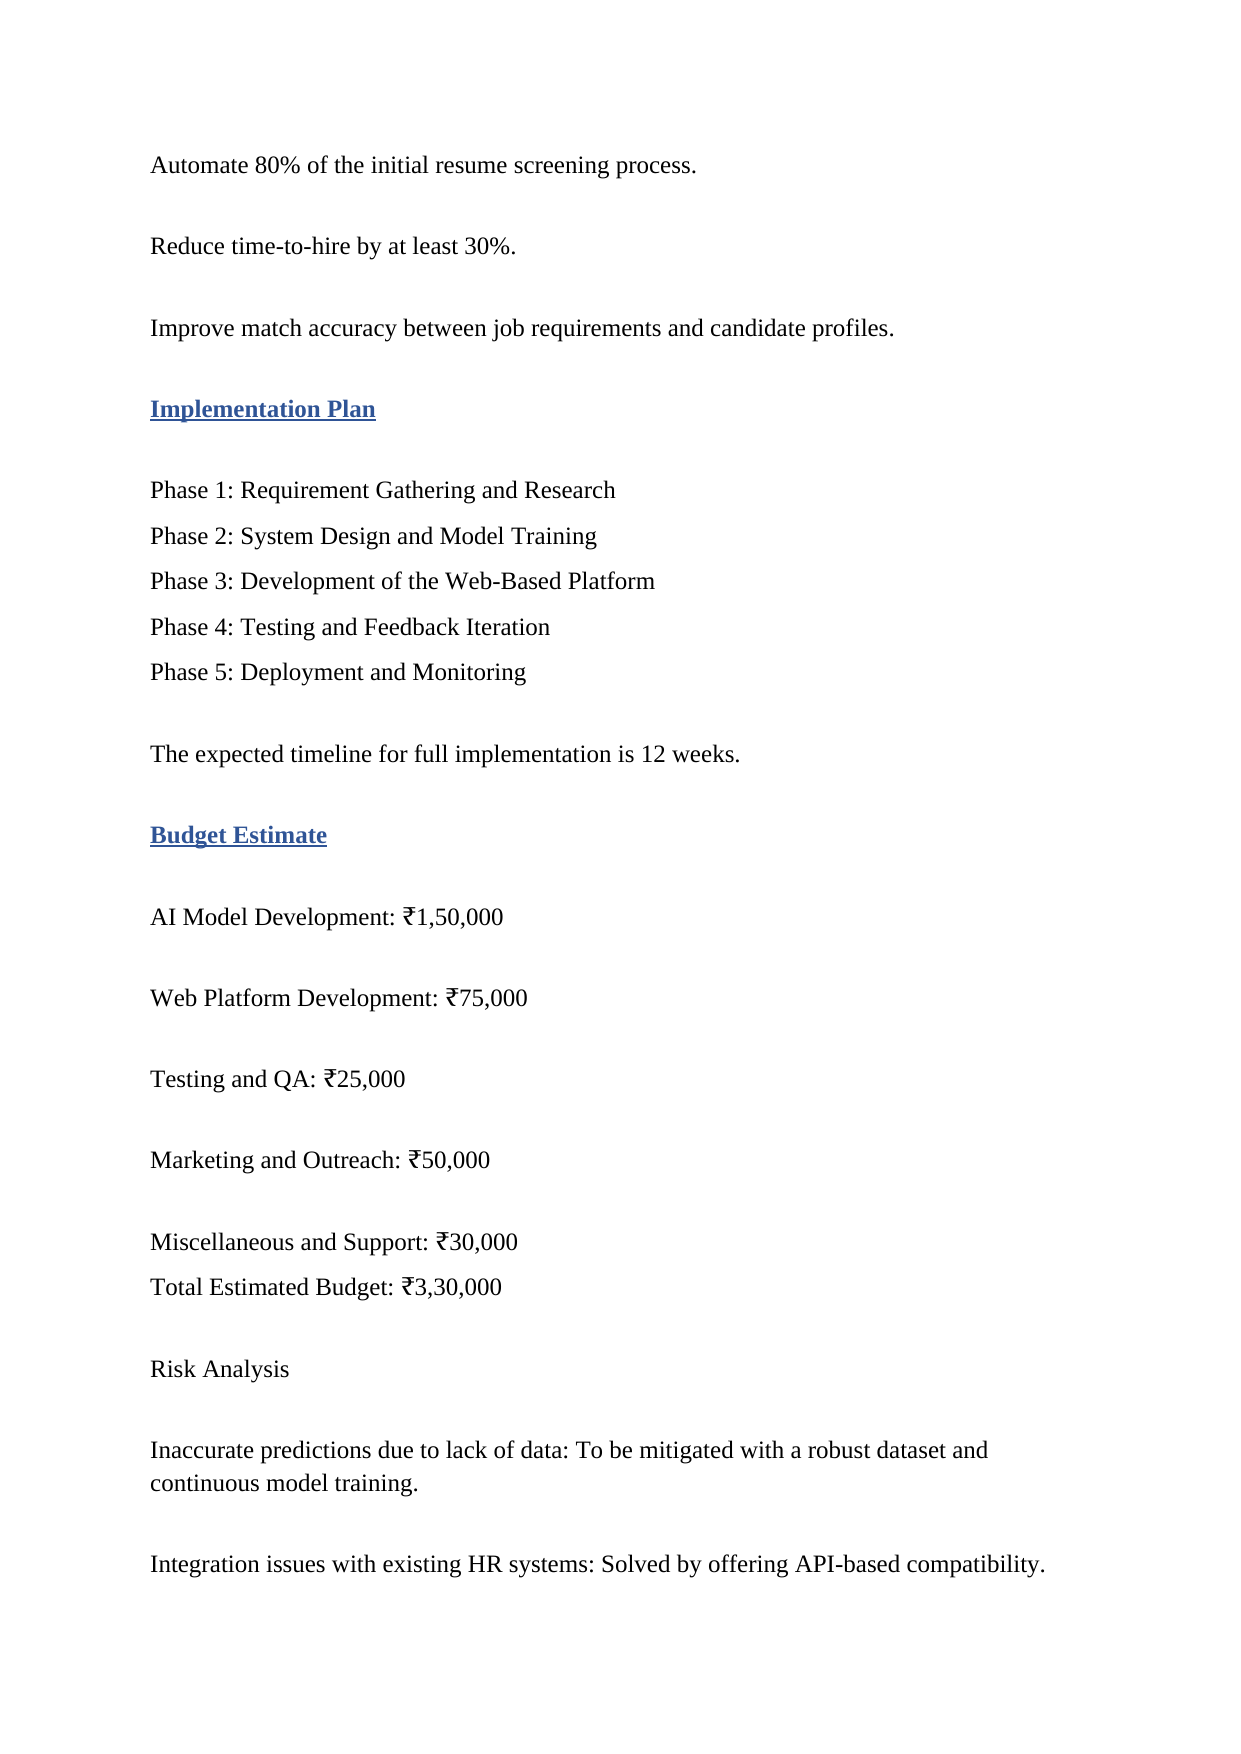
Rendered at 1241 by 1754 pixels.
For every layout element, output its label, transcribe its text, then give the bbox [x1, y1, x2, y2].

subtitle Implementation Plan [150, 394, 1090, 423]
text Testing and QA: ₹25,000 [150, 1064, 1090, 1093]
text AI Model Development: ₹1,50,000 [150, 902, 1090, 930]
text Phase 3: Development of the Web-Based Platform [150, 566, 1090, 595]
subtitle Budget Estimate [150, 820, 1090, 849]
text Phase 5: Deployment and Monitoring [150, 657, 1090, 686]
text Reduce time-to-hire by at least 30%. [150, 231, 1090, 260]
text Improve match accuracy between job requirements and candidate profiles. [150, 313, 1090, 341]
text Phase 2: System Design and Model Training [150, 521, 1090, 550]
text Total Estimated Budget: ₹3,30,000 [150, 1272, 1090, 1301]
text Marketing and Outreach: ₹50,000 [150, 1146, 1090, 1174]
text The expected timeline for full implementation is 12 weeks. [150, 739, 1090, 768]
text Phase 4: Testing and Feedback Iteration [150, 612, 1090, 641]
text Risk Analysis [150, 1354, 1090, 1383]
text Web Platform Development: ₹75,000 [150, 983, 1090, 1012]
text Integration issues with existing HR systems: Solved by offering API-based compatibility. [150, 1549, 1090, 1578]
text Phase 1: Requirement Gathering and Research [150, 475, 1090, 504]
text Inaccurate predictions due to lack of data: To be mitigated with a robust dataset and continuous model training. [150, 1435, 1090, 1497]
text Miscellaneous and Support: ₹30,000 [150, 1227, 1090, 1256]
text Automate 80% of the initial resume screening process. [150, 150, 1090, 179]
